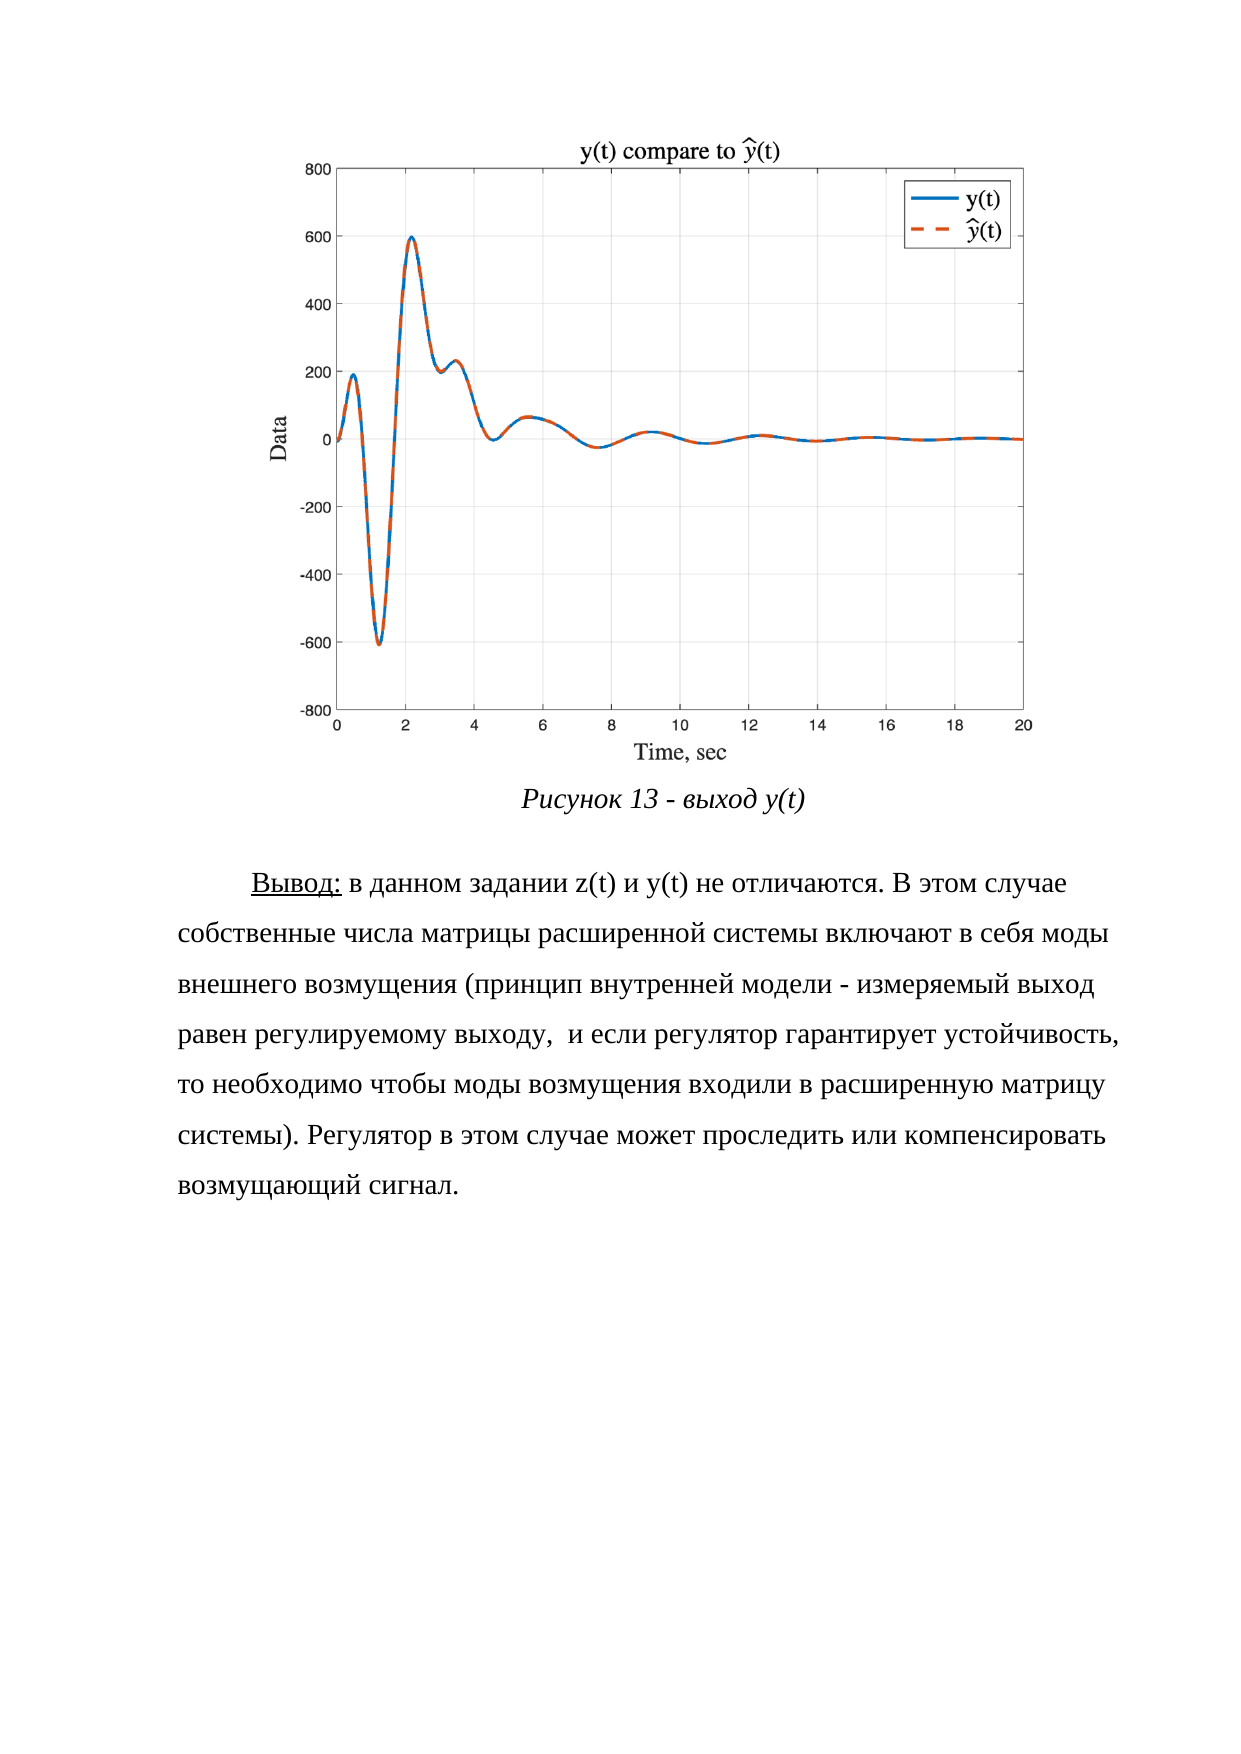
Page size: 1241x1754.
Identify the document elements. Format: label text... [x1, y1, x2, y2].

text Вывод: в данном задании z(t) и y(t) не отличаются. В этом случае собственные числа матрицы расширенной системы включают в себя моды внешнего возмущения (принцип внутренней модели - измеряемый выход равен регулируемому выходу, и если регулятор гарантирует устойчивость, то необходимо чтобы моды возмущения входили в расширенную матрицу системы). Регулятор в этом случае может проследить или компенсировать возмущающий сигнал. [177, 865, 1152, 1201]
text Рисунок 13 - выход y(t) [177, 781, 1152, 815]
picture [221, 118, 1107, 782]
